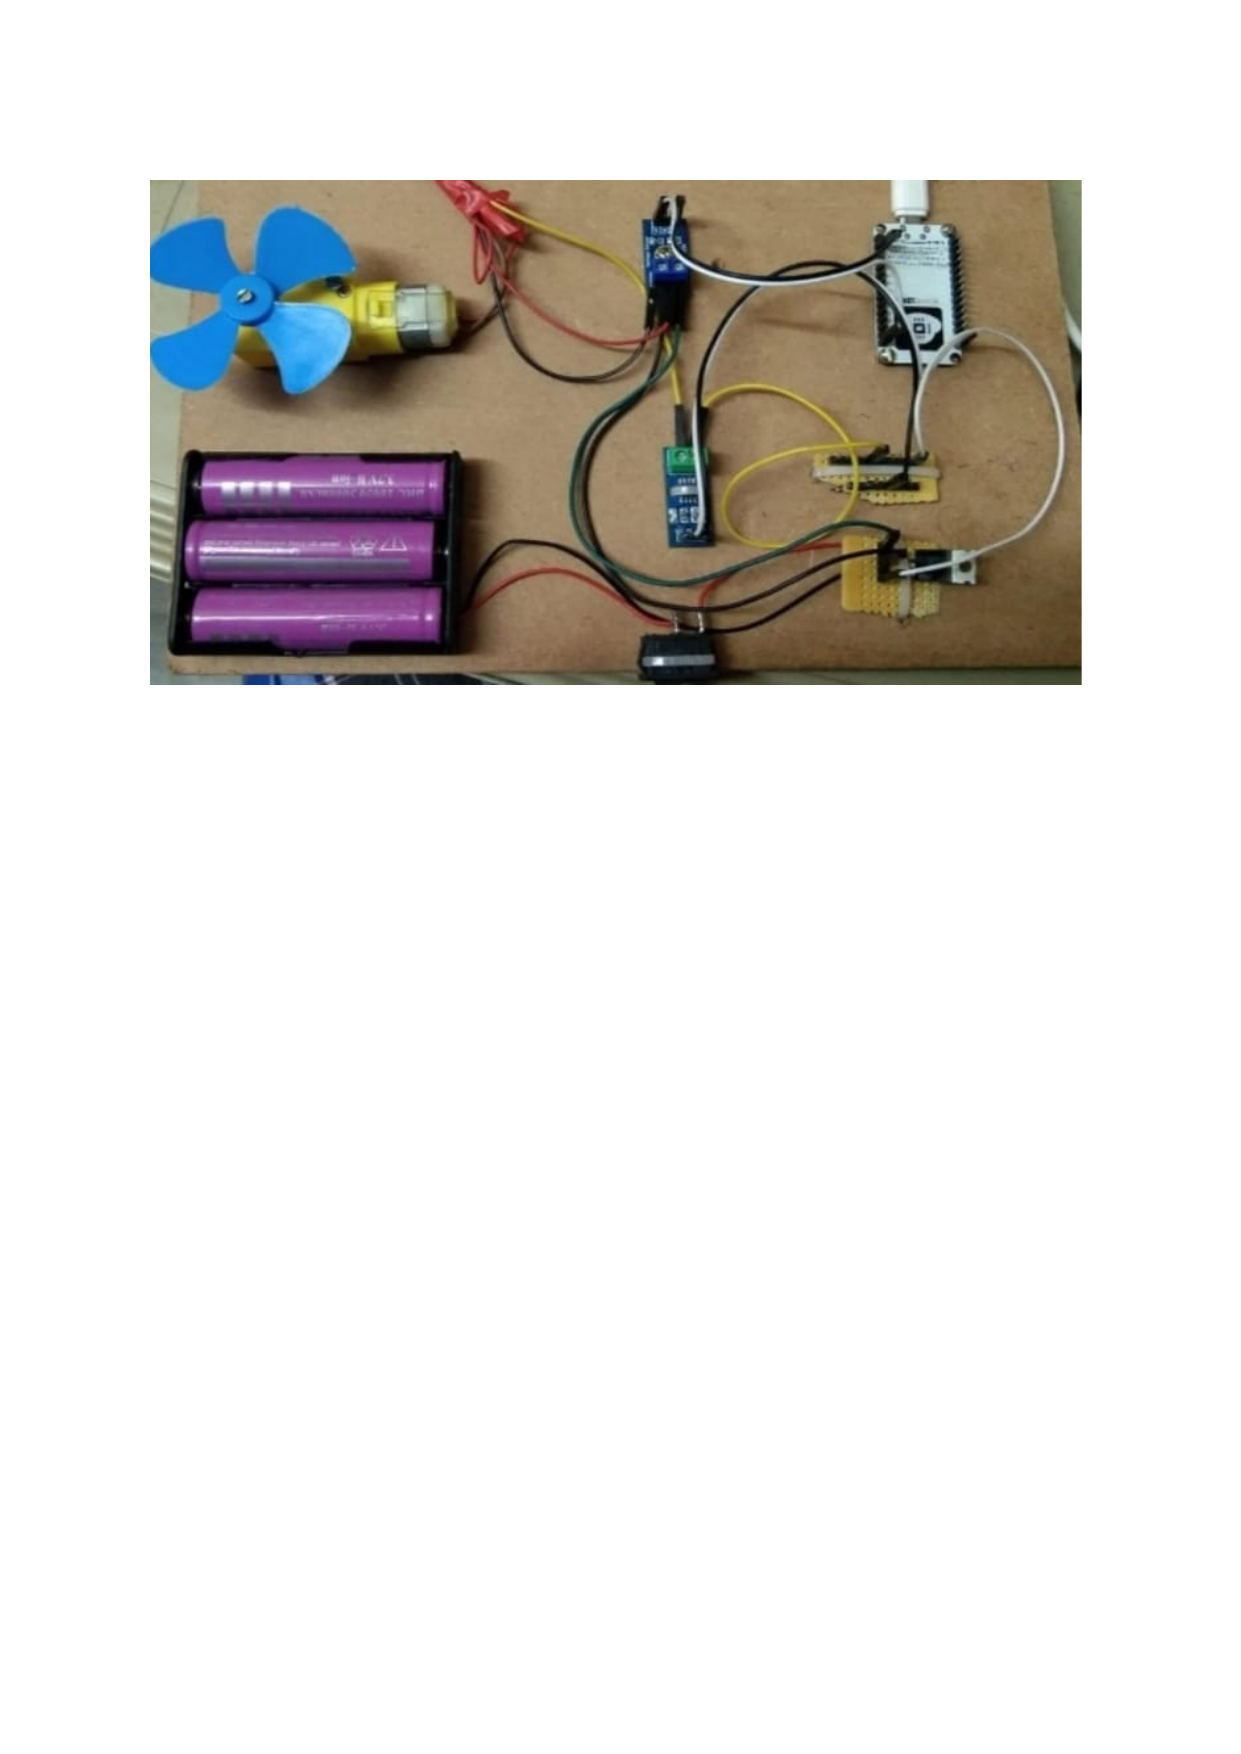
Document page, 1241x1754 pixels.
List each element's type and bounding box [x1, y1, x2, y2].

picture [150, 180, 1082, 685]
